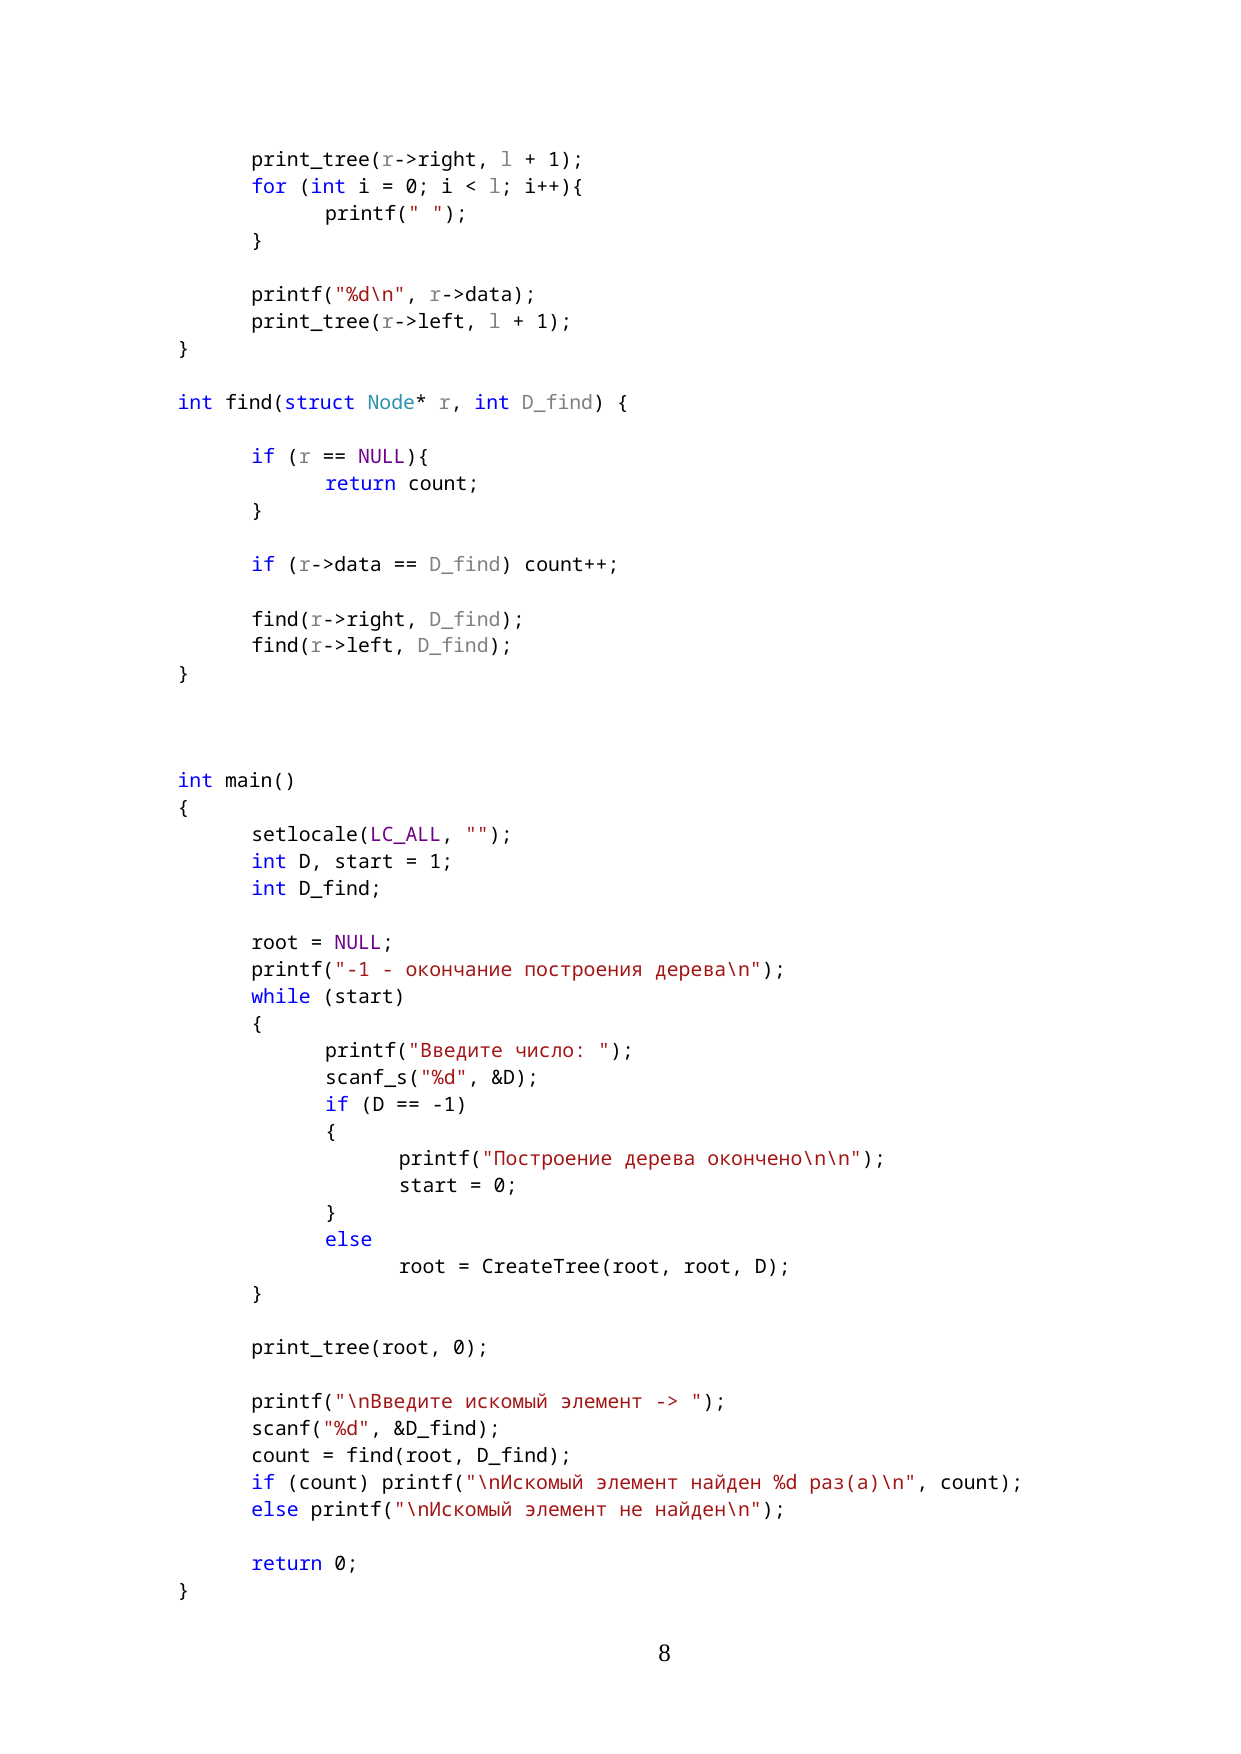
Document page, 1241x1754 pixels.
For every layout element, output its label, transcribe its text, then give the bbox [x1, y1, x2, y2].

text { [177, 1009, 1152, 1036]
text scanf_s("%d", &D); [177, 1063, 1152, 1090]
text for (int i = 0; i < l; i++){ [177, 172, 1152, 199]
text print_tree(r->right, l + 1); [177, 145, 1152, 172]
text print_tree(root, 0); [177, 1333, 1152, 1360]
text int D_find; [177, 874, 1152, 902]
text { [177, 1117, 1152, 1144]
text find(r->right, D_find); [177, 605, 1152, 632]
text count = find(root, D_find); [177, 1441, 1152, 1468]
text else printf("\nИскомый элемент не найден\n"); [177, 1495, 1152, 1522]
text printf("Построение дерева окончено\n\n"); [177, 1144, 1152, 1171]
text printf(" "); [177, 199, 1152, 226]
text printf("-1 - окончание построения дерева\n"); [177, 956, 1152, 982]
text if (r->data == D_find) count++; [177, 550, 1152, 577]
text scanf("%d", &D_find); [177, 1414, 1152, 1441]
text if (D == -1) [177, 1090, 1152, 1117]
text print_tree(r->left, l + 1); [177, 307, 1152, 334]
text while (start) [177, 982, 1152, 1009]
text find(r->left, D_find); [177, 632, 1152, 659]
text start = 0; [177, 1171, 1152, 1198]
text } [177, 496, 1152, 523]
text else [177, 1225, 1152, 1252]
text printf("%d\n", r->data); [177, 280, 1152, 307]
text } [177, 1279, 1152, 1306]
text } [177, 334, 1152, 361]
text return count; [177, 469, 1152, 496]
text if (count) printf("\nИскомый элемент найден %d раз(а)\n", count); [177, 1468, 1152, 1495]
text root = NULL; [177, 928, 1152, 956]
text int D, start = 1; [177, 848, 1152, 874]
text } [177, 659, 1152, 686]
text int main() [177, 767, 1152, 794]
text if (r == NULL){ [177, 442, 1152, 469]
text } [177, 226, 1152, 253]
text printf("Введите число: "); [177, 1036, 1152, 1063]
text return 0; [177, 1549, 1152, 1576]
text root = CreateTree(root, root, D); [177, 1252, 1152, 1279]
text int find(struct Node* r, int D_find) { [177, 388, 1152, 415]
text setlocale(LC_ALL, ""); [177, 821, 1152, 848]
text { [177, 794, 1152, 821]
text printf("\nВведите искомый элемент -> "); [177, 1387, 1152, 1414]
text } [177, 1198, 1152, 1225]
text } [177, 1576, 1152, 1603]
